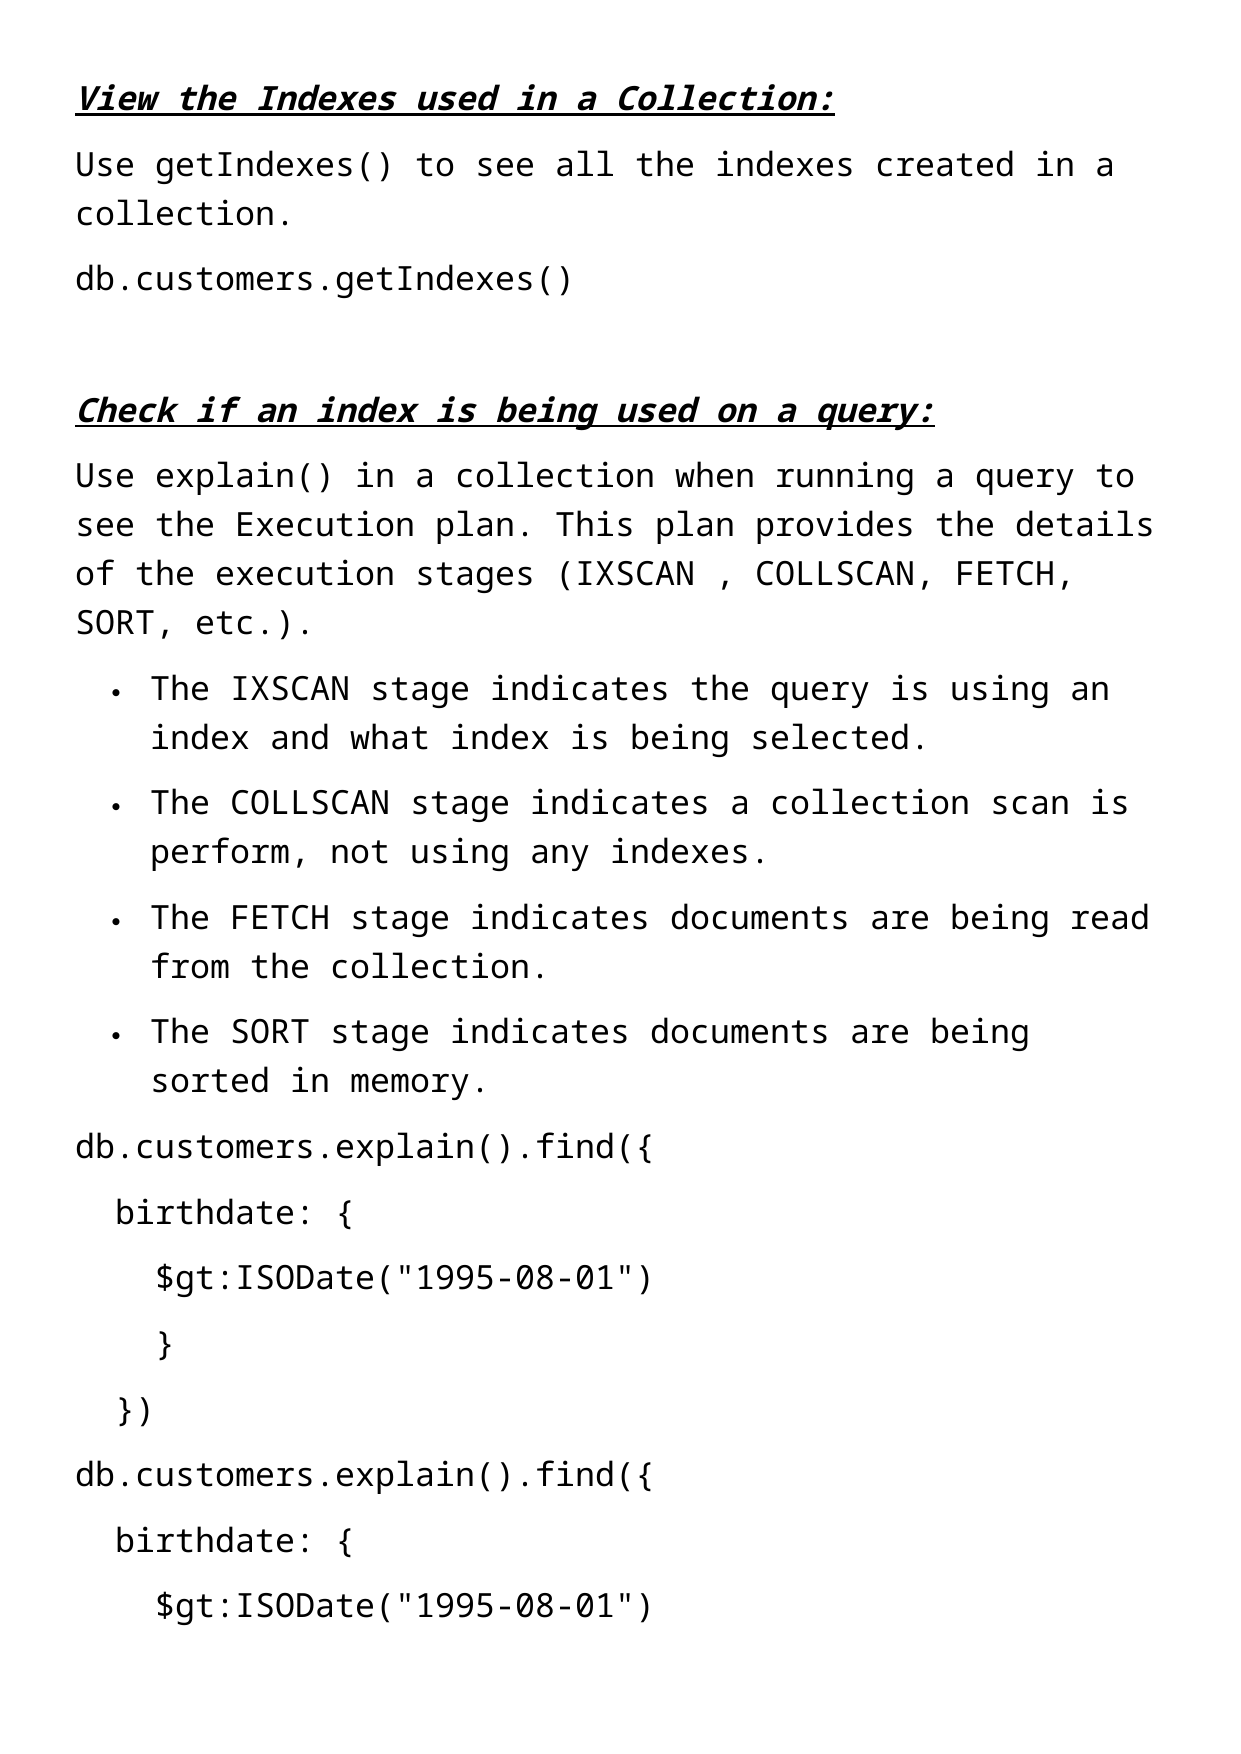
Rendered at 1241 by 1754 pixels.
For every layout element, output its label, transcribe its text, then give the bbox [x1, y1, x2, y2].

list The IXSCAN stage indicates the query is using an index and what index is being selected. [112, 664, 1165, 759]
text $gt:ISODate("1995-08-01") [75, 1582, 1165, 1628]
text } [75, 1320, 1165, 1365]
text db.customers.getIndexes() [75, 255, 1165, 301]
text }) [75, 1385, 1165, 1431]
text birthdate: { [75, 1517, 1165, 1562]
text db.customers.explain().find({ [75, 1123, 1165, 1168]
text Use explain() in a collection when running a query to see the Execution plan. This plan provides the details of the execution stages (IXSCAN , COLLSCAN, FETCH, SORT, etc.). [75, 452, 1165, 644]
list The COLLSCAN stage indicates a collection scan is perform, not using any indexes. [112, 779, 1165, 873]
list The SORT stage indicates documents are being sorted in memory. [112, 1008, 1165, 1103]
text $gt:ISODate("1995-08-01") [75, 1254, 1165, 1299]
text birthdate: { [75, 1188, 1165, 1234]
text Use getIndexes() to see all the indexes created in a collection. [75, 141, 1165, 235]
list The FETCH stage indicates documents are being read from the collection. [112, 894, 1165, 988]
text View the Indexes used in a Collection: [75, 75, 1165, 120]
text Check if an index is being used on a query: [75, 386, 1165, 432]
text db.customers.explain().find({ [75, 1451, 1165, 1496]
